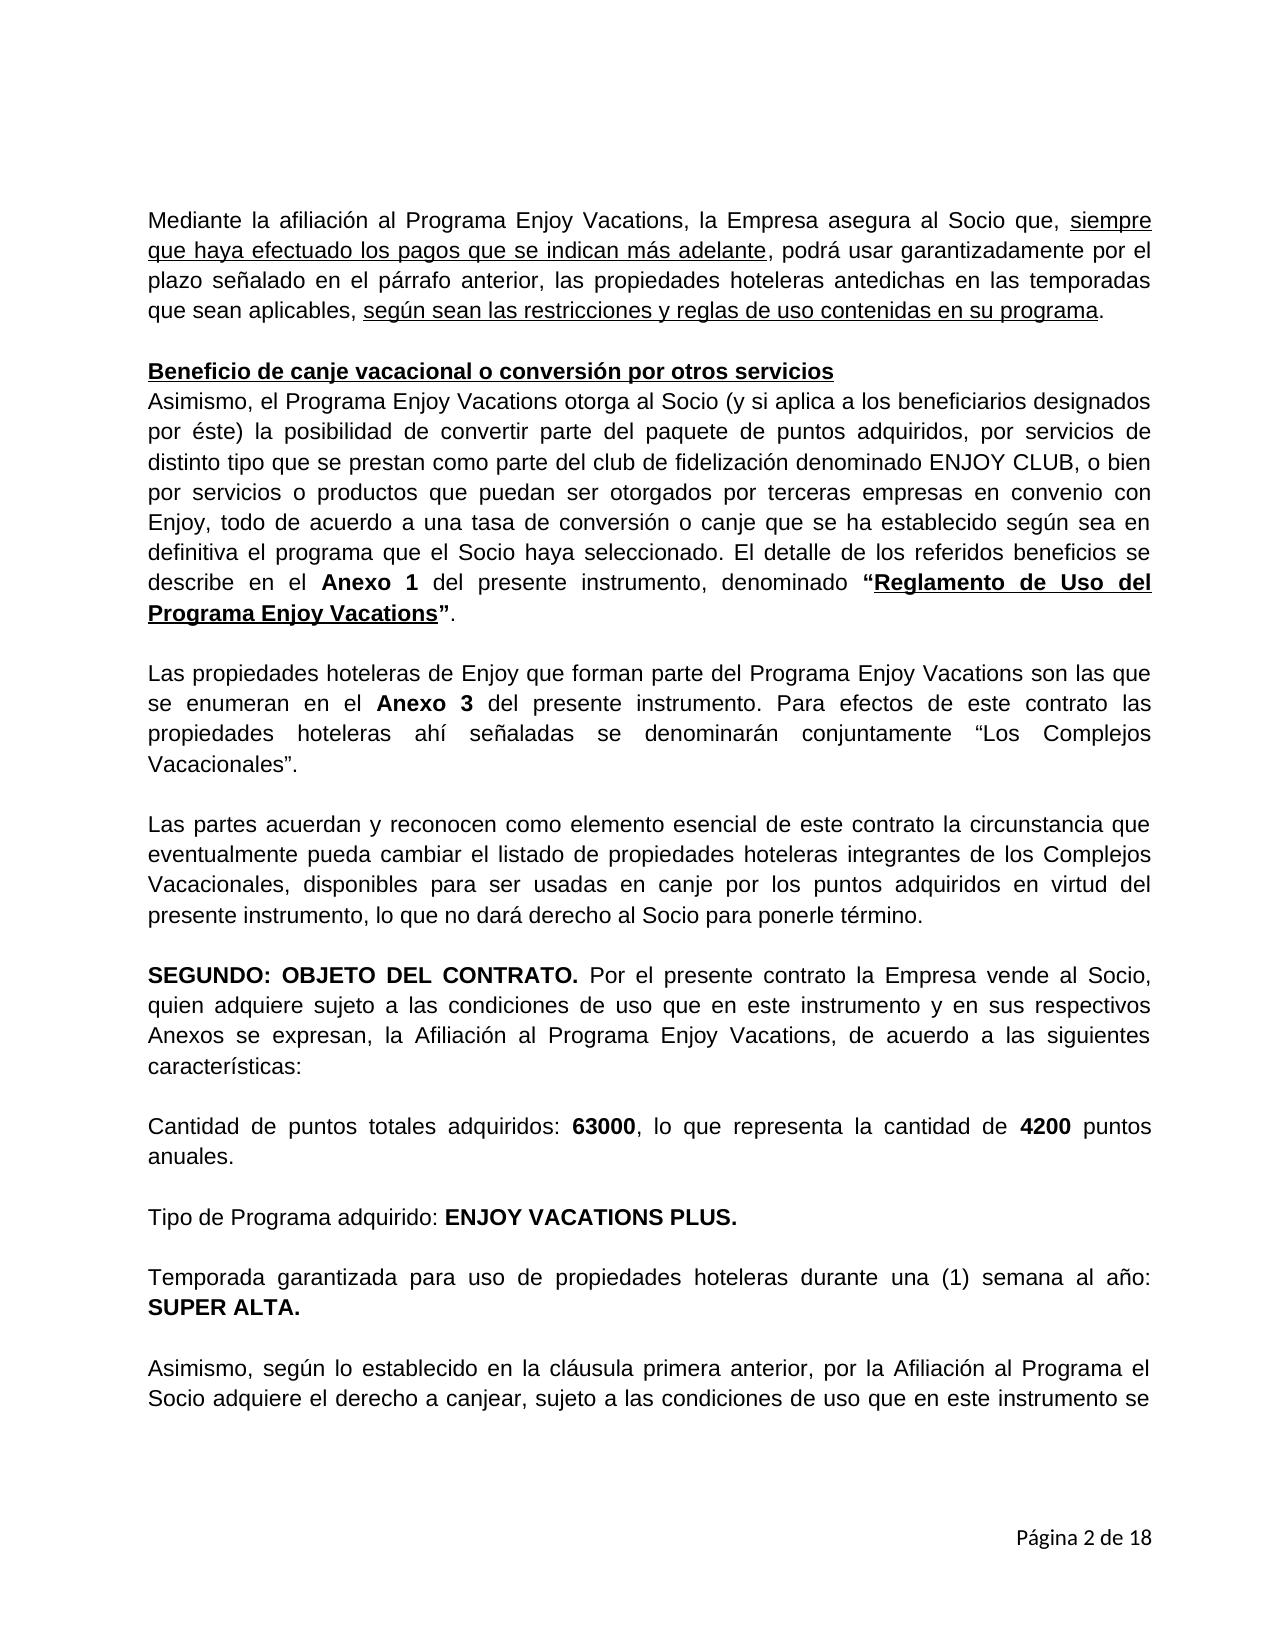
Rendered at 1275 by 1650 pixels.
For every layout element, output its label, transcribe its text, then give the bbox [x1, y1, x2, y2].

text Cantidad de puntos totales adquiridos: 63000, lo que representa la cantidad de 4200 puntos anuales. [148, 1113, 1152, 1169]
text Asimismo, el Programa Enjoy Vacations otorga al Socio (y si aplica a los beneficiarios designados por éste) la posibilidad de convertir parte del paquete de puntos adquiridos, por servicios de distinto tipo que se prestan como parte del club de fidelización denominado ENJOY CLUB, o bien por servicios o productos que puedan ser otorgados por terceras empresas en convenio con Enjoy, todo de acuerdo a una tasa de conversión o canje que se ha establecido según sea en definitiva el programa que el Socio haya seleccionado. El detalle de los referidos beneficios se describe en el Anexo 1 del presente instrumento, denominado “Reglamento de Uso del Programa Enjoy Vacations”. [148, 388, 1152, 626]
text SEGUNDO: OBJETO DEL CONTRATO. Por el presente contrato la Empresa vende al Socio, quien adquiere sujeto a las condiciones de uso que en este instrumento y en sus respectivos Anexos se expresan, la Afiliación al Programa Enjoy Vacations, de acuerdo a las siguientes características: [148, 962, 1152, 1079]
text Las propiedades hoteleras de Enjoy que forman parte del Programa Enjoy Vacations son las que se enumeran en el Anexo 3 del presente instrumento. Para efectos de este contrato las propiedades hoteleras ahí señaladas se denominarán conjuntamente “Los Complejos Vacacionales”. [148, 660, 1152, 777]
text Beneficio de canje vacacional o conversión por otros servicios [148, 358, 1152, 384]
text Tipo de Programa adquirido: ENJOY VACATIONS PLUS. [148, 1204, 1152, 1230]
text Las partes acuerdan y reconocen como elemento esencial de este contrato la circunstancia que eventualmente pueda cambiar el listado de propiedades hoteleras integrantes de los Complejos Vacacionales, disponibles para ser usadas en canje por los puntos adquiridos en virtud del presente instrumento, lo que no dará derecho al Socio para ponerle término. [148, 811, 1152, 928]
text Mediante la afiliación al Programa Enjoy Vacations, la Empresa asegura al Socio que, siempre que haya efectuado los pagos que se indican más adelante, podrá usar garantizadamente por el plazo señalado en el párrafo anterior, las propiedades hoteleras antedichas en las temporadas que sean aplicables, según sean las restricciones y reglas de uso contenidas en su programa. [148, 207, 1152, 324]
text Temporada garantizada para uso de propiedades hoteleras durante una (1) semana al año: SUPER ALTA. [148, 1264, 1152, 1321]
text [148, 1355, 1152, 1411]
